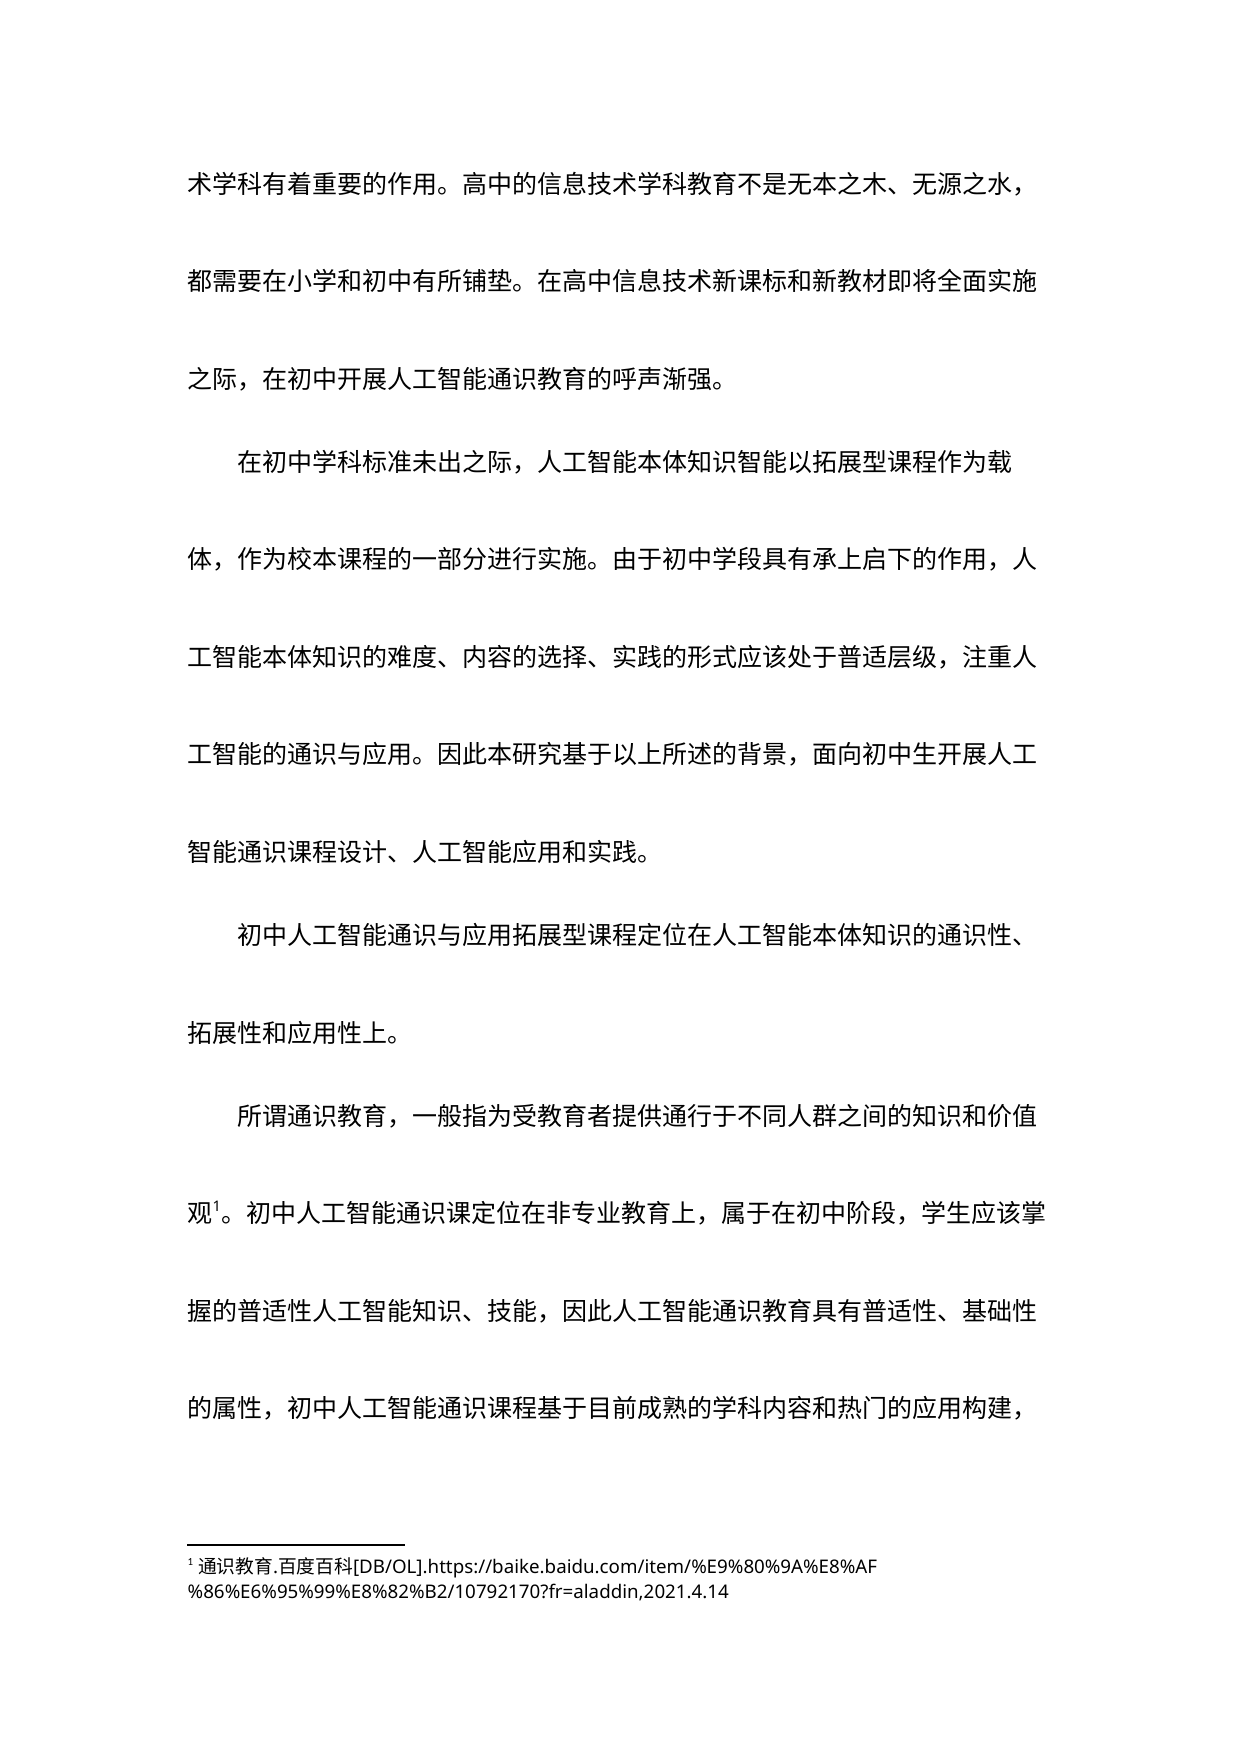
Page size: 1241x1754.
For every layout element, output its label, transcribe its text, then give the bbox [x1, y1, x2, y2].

list 在初中学科标准未出之际，人工智能本体知识智能以拓展型课程作为载体，作为校本课程的一部分进行实施。由于初中学段具有承上启下的作用，人工智能本体知识的难度、内容的选择、实践的形式应该处于普适层级，注重人工智能的通识与应用。因此本研究基于以上所述的背景，面向初中生开展人工智能通识课程设计、人工智能应用和实践。 [187, 428, 1053, 883]
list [187, 1082, 1053, 1439]
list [187, 150, 1053, 410]
list 初中人工智能通识与应用拓展型课程定位在人工智能本体知识的通识性、拓展性和应用性上。 [187, 901, 1053, 1064]
